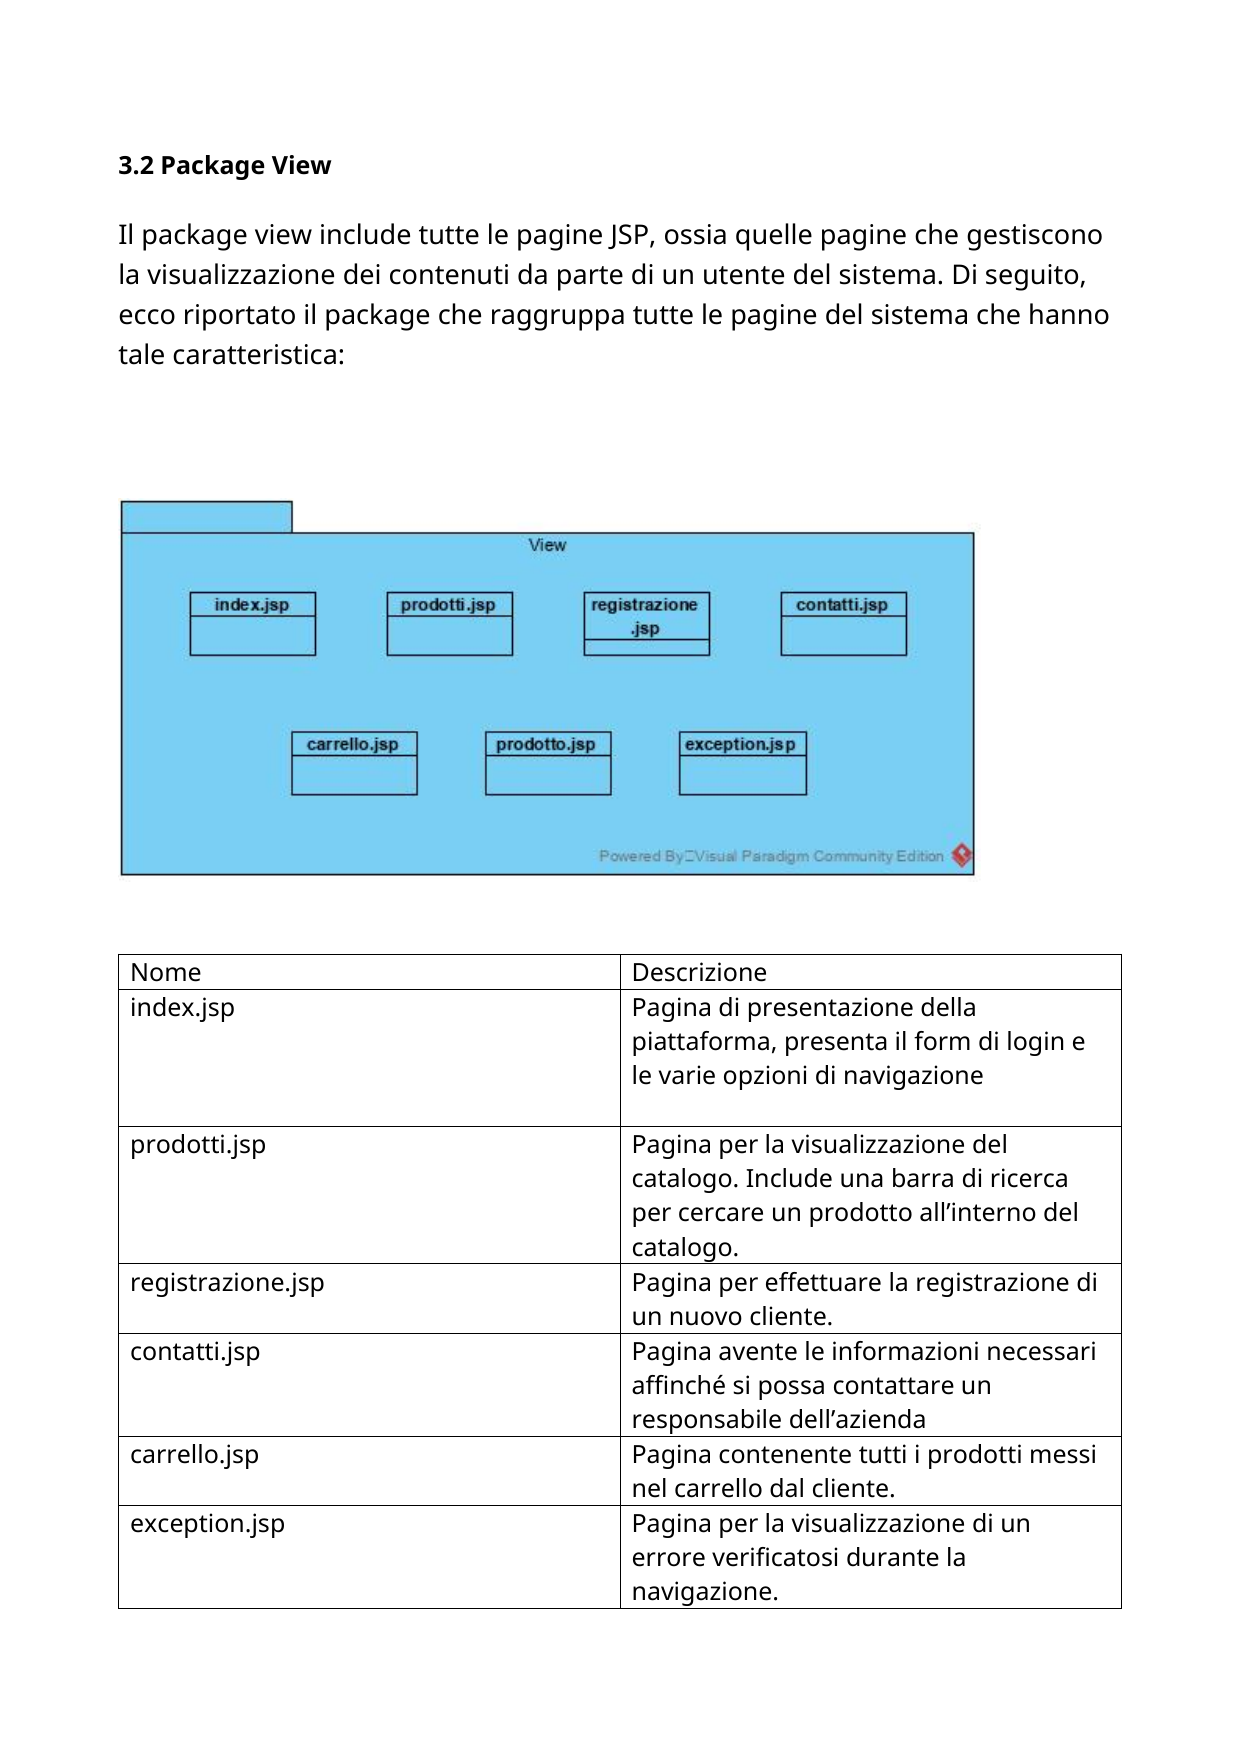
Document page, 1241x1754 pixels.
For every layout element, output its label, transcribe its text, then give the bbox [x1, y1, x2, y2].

text 3.2 Package View [118, 148, 1122, 182]
picture [118, 498, 981, 882]
table_cell Pagina avente le informazioni necessari affinché si possa contattare un responsabile dell’azienda [621, 1334, 1121, 1436]
table_cell Pagina di presentazione della piattaforma, presenta il form di login e le varie opzioni di navigazione [621, 990, 1121, 1126]
table_cell index.jsp [119, 990, 620, 1126]
table_header Descrizione [621, 955, 1121, 989]
table_cell carrello.jsp [119, 1437, 620, 1505]
table_cell exception.jsp [119, 1506, 620, 1608]
table_cell contatti.jsp [119, 1334, 620, 1436]
table_cell prodotti.jsp [119, 1127, 620, 1263]
table_cell Pagina contenente tutti i prodotti messi nel carrello dal cliente. [621, 1437, 1121, 1505]
table_cell registrazione.jsp [119, 1264, 620, 1332]
table_cell Pagina per la visualizzazione del catalogo. Include una barra di ricerca per cercare un prodotto all’interno del catalogo. [621, 1127, 1121, 1263]
text Il package view include tutte le pagine JSP, ossia quelle pagine che gestiscono la visualizzazione dei contenuti da parte di un utente del sistema. Di seguito, ecco riportato il package che raggruppa tutte le pagine del sistema che hanno tale caratteristica: [118, 216, 1122, 372]
table_header Nome [119, 955, 620, 989]
table_cell Pagina per la visualizzazione di un errore verificatosi durante la navigazione. [621, 1506, 1121, 1608]
table_cell Pagina per effettuare la registrazione di un nuovo cliente. [621, 1264, 1121, 1332]
